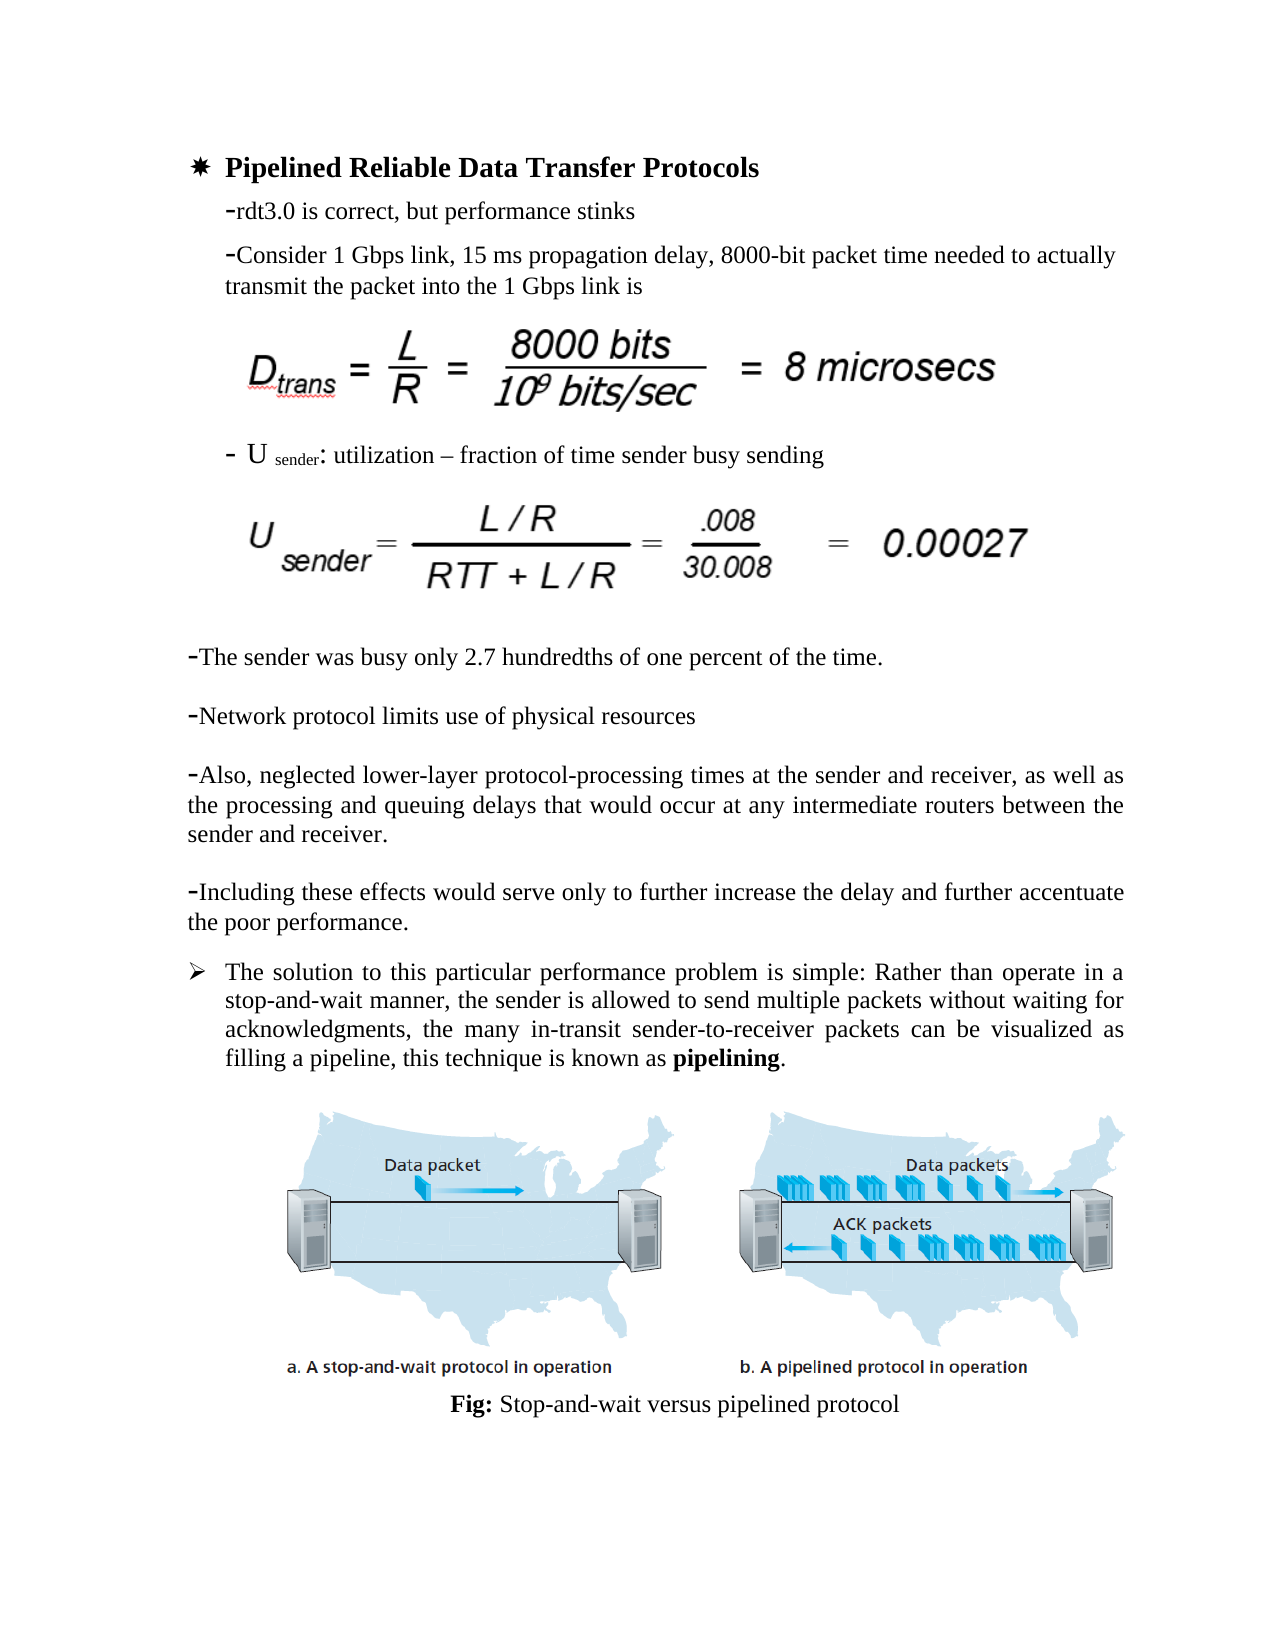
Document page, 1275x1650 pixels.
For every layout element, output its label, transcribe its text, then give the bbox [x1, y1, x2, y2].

list The solution to this particular performance problem is simple: Rather than operate in a stop-and-wait manner, the sender is allowed to send multiple packets without waiting for acknowledgments, the many in-transit sender-to-receiver packets can be visualized as filling a pipeline, this technique is known as pipelining. [187, 957, 1125, 1072]
text - U sender: utilization – fraction of time sender busy sending [225, 432, 1125, 471]
text -Including these effects would serve only to further increase the delay and further accentuate the poor performance. [187, 869, 1125, 936]
text -Also, neglected lower-layer protocol-processing times at the sender and receiver, as well as the processing and queuing delays that would occur at any intermediate routers between the sender and receiver. [187, 752, 1125, 848]
list Fig: Stop-and-wait versus pipelined protocol [225, 1389, 1125, 1417]
picture [225, 328, 1014, 433]
list Pipelined Reliable Data Transfer Protocols [187, 150, 1125, 184]
text -Network protocol limits use of physical resources [150, 693, 1125, 731]
list -rdt3.0 is correct, but performance stinks [225, 189, 1125, 227]
text -Consider 1 Gbps link, 15 ms propagation delay, 8000-bit packet time needed to actually transmit the packet into the 1 Gbps link is [225, 233, 1125, 300]
text -The sender was busy only 2.7 hundredths of one percent of the time. [150, 634, 1125, 672]
picture [225, 1100, 1146, 1389]
picture [225, 491, 1042, 613]
